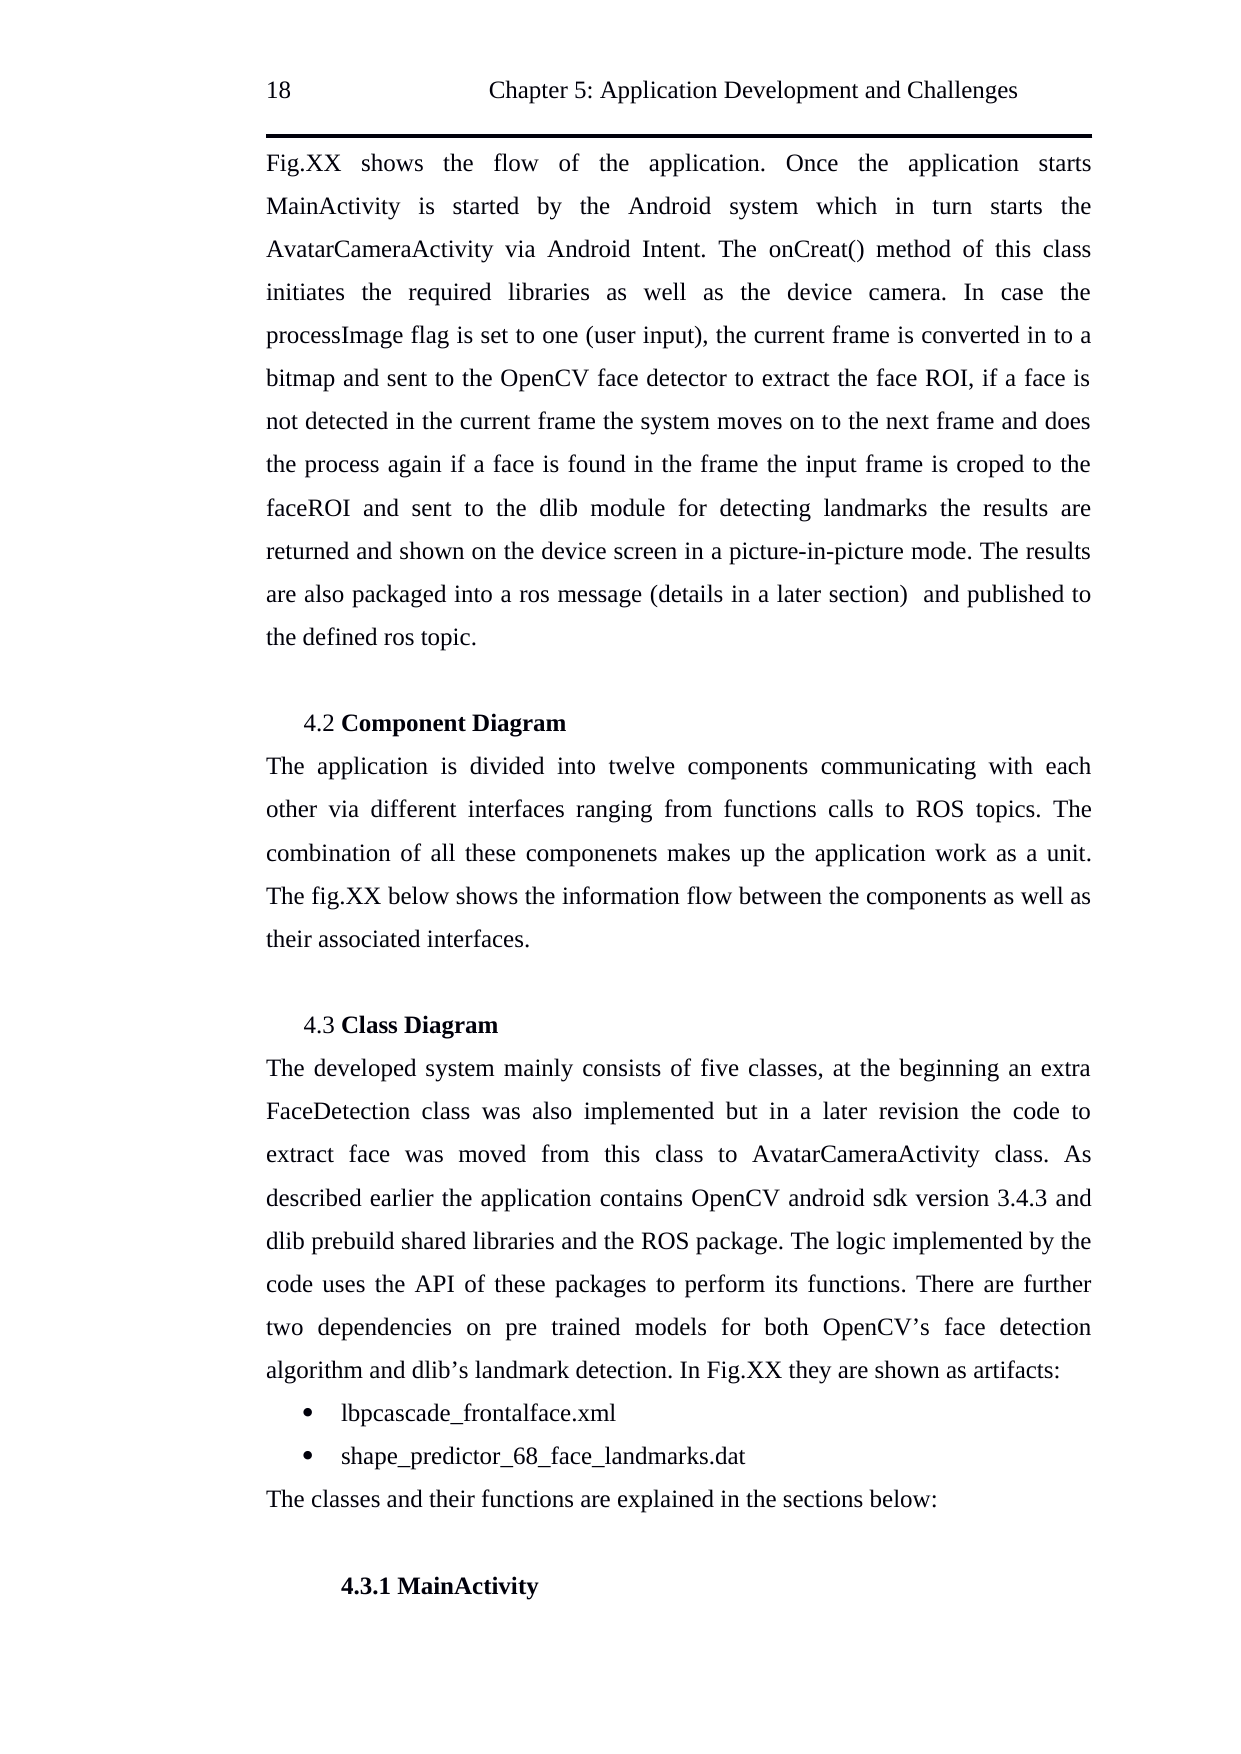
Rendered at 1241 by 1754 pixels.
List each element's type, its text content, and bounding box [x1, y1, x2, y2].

list Component Diagram [303, 708, 1092, 737]
list lbpcascade_frontalface.xml [303, 1398, 1092, 1427]
list shape_predictor_68_face_landmarks.dat [303, 1441, 1092, 1470]
text The application is divided into twelve components communicating with each other via different interfaces ranging from functions calls to ROS topics. The combination of all these componenets makes up the application work as a unit. The fig.XX below shows the information flow between the components as well as their associated interfaces. [266, 751, 1092, 953]
text 4.3.1 MainActivity [341, 1571, 1092, 1599]
text The classes and their functions are explained in the sections below: [266, 1484, 1092, 1513]
list Class Diagram [303, 1010, 1092, 1039]
text Fig.XX shows the flow of the application. Once the application starts MainActivity is started by the Android system which in turn starts the AvatarCameraActivity via Android Intent. The onCreat() method of this class initiates the required libraries as well as the device camera. In case the processImage flag is set to one (user input), the current frame is converted in to a bitmap and sent to the OpenCV face detector to extract the face ROI, if a face is not detected in the current frame the system moves on to the next frame and does the process again if a face is found in the frame the input frame is croped to the faceROI and sent to the dlib module for detecting landmarks the results are returned and shown on the device screen in a picture-in-picture mode. The results are also packaged into a ros message (details in a later section) and published to the defined ros topic. [266, 148, 1092, 651]
